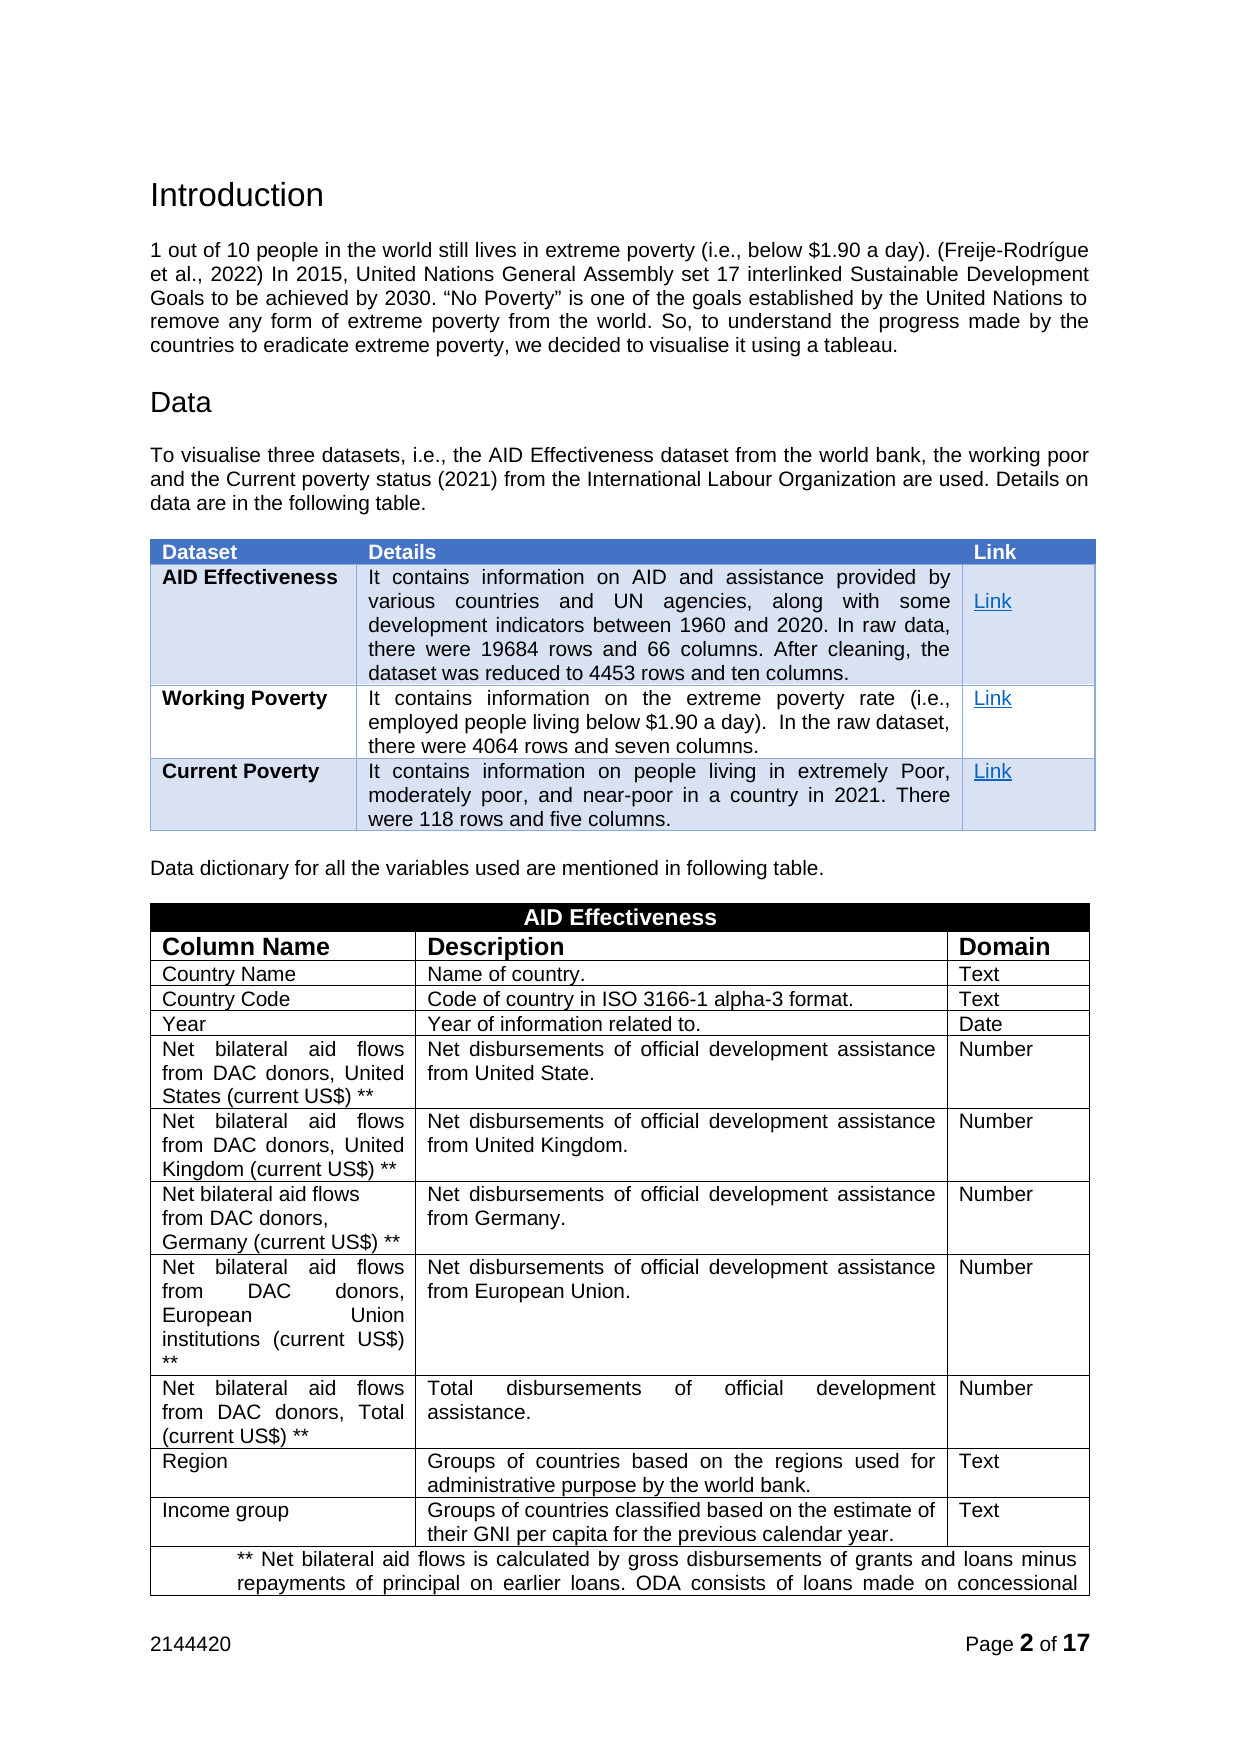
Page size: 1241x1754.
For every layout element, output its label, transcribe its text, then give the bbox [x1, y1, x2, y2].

table_cell Number [948, 1255, 1089, 1375]
table_cell Groups of countries based on the regions used for administrative purpose by the world bank. [416, 1449, 947, 1497]
table_cell Net bilateral aid flows from DAC donors, Germany (current US$) ** [151, 1182, 415, 1254]
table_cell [151, 1547, 1089, 1595]
table_cell Region [151, 1449, 415, 1497]
table_cell Current Poverty [151, 759, 356, 830]
table_cell Country Name [151, 961, 415, 985]
table_cell Link [963, 686, 1094, 757]
table_cell Text [948, 1449, 1089, 1497]
table_cell Number [948, 1182, 1089, 1254]
table_cell Income group [151, 1498, 415, 1546]
table_cell Year of information related to. [416, 1011, 947, 1035]
table_cell Net bilateral aid flows from DAC donors, United Kingdom (current US$) ** [151, 1109, 415, 1181]
table_header Details [357, 540, 962, 564]
table_cell Description [416, 932, 947, 960]
text To visualise three datasets, i.e., the AID Effectiveness dataset from the world bank, the working poor and the Current poverty status (2021) from the International Labour Organization are used. Details on data are in the following table. [150, 443, 1090, 515]
table_cell Name of country. [416, 961, 947, 985]
table_cell Link [963, 759, 1094, 830]
table_cell Net bilateral aid flows from DAC donors, Total (current US$) ** [151, 1376, 415, 1448]
table_cell Net disbursements of official development assistance from Germany. [416, 1182, 947, 1254]
table_cell Working Poverty [151, 686, 356, 757]
table_cell Net bilateral aid flows from DAC donors, United States (current US$) ** [151, 1036, 415, 1108]
table_cell AID Effectiveness [151, 565, 356, 684]
subtitle Data [150, 385, 1090, 419]
table_cell Net disbursements of official development assistance from United Kingdom. [416, 1109, 947, 1181]
table_cell Code of country in ISO 3166-1 alpha-3 format. [416, 986, 947, 1010]
text Data dictionary for all the variables used are mentioned in following table. [150, 855, 1090, 879]
table_cell Net disbursements of official development assistance from European Union. [416, 1255, 947, 1375]
table_cell Column Name [151, 932, 415, 960]
table_cell Number [948, 1376, 1089, 1448]
table_cell Year [151, 1011, 415, 1035]
table_cell Text [948, 986, 1089, 1010]
table_cell Net bilateral aid flows from DAC donors, European Union institutions (current US$) ** [151, 1255, 415, 1375]
table_header AID Effectiveness [151, 904, 1089, 931]
table_cell Number [948, 1109, 1089, 1181]
table_cell Text [948, 1498, 1089, 1546]
table_cell It contains information on the extreme poverty rate (i.e., employed people living below $1.90 a day). In the raw dataset, there were 4064 rows and seven columns. [357, 686, 962, 757]
table_cell Net disbursements of official development assistance from United State. [416, 1036, 947, 1108]
table_cell Groups of countries classified based on the estimate of their GNI per capita for the previous calendar year. [416, 1498, 947, 1546]
table_cell Domain [948, 932, 1089, 960]
table_cell Total disbursements of official development assistance. [416, 1376, 947, 1448]
table_cell Link [963, 565, 1094, 684]
table_cell Number [948, 1036, 1089, 1108]
table_cell Country Code [151, 986, 415, 1010]
table_cell Text [948, 961, 1089, 985]
subtitle Introduction [150, 175, 1090, 213]
table_cell Date [948, 1011, 1089, 1035]
text 1 out of 10 people in the world still lives in extreme poverty (i.e., below $1.90 a day). (Freije-Rodrígue et al., 2022) In 2015, United Nations General Assembly set 17 interlinked Sustainable Development Goals to be achieved by 2030. “No Poverty” is one of the goals established by the United Nations to remove any form of extreme poverty from the world. So, to understand the progress made by the countries to eradicate extreme poverty, we decided to visualise it using a tableau. [150, 237, 1090, 357]
table_cell It contains information on people living in extremely Poor, moderately poor, and near-poor in a country in 2021. There were 118 rows and five columns. [357, 759, 962, 830]
table_cell It contains information on AID and assistance provided by various countries and UN agencies, along with some development indicators between 1960 and 2020. In raw data, there were 19684 rows and 66 columns. After cleaning, the dataset was reduced to 4453 rows and ten columns. [357, 565, 962, 684]
table_header Dataset [151, 540, 356, 564]
table_header Link [963, 540, 1094, 564]
